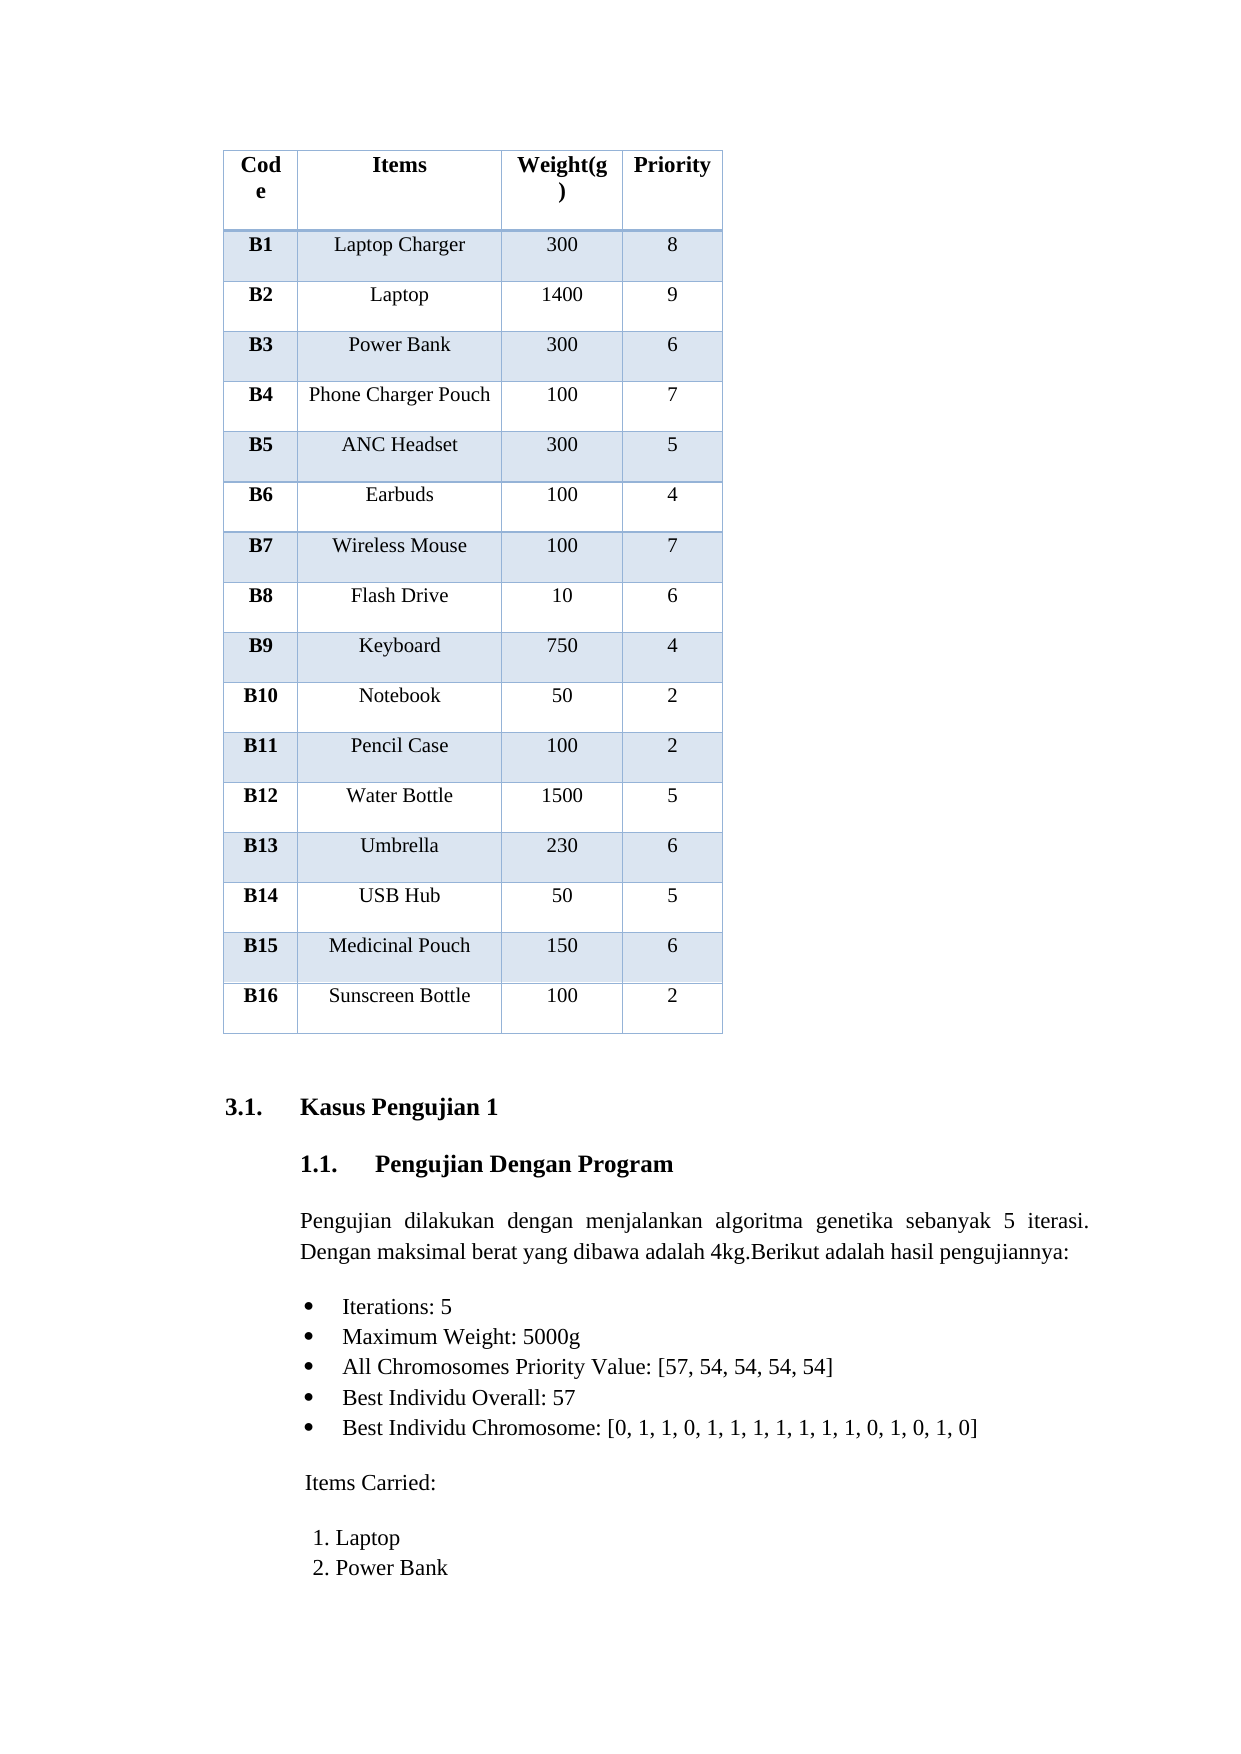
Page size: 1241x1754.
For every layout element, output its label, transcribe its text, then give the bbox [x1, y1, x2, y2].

table_cell B16 [224, 984, 297, 1032]
table_cell B13 [224, 833, 297, 882]
table_cell 10 [502, 583, 622, 632]
table_cell 6 [623, 933, 722, 982]
table_cell B1 [224, 232, 297, 281]
table_cell 300 [502, 332, 622, 381]
list Pengujian Dengan Program [337, 1149, 1090, 1178]
table_cell B3 [224, 332, 297, 381]
table_cell 5 [623, 783, 722, 832]
list 1. Laptop [312, 1524, 1090, 1551]
table_cell 100 [502, 733, 622, 782]
table_cell 100 [502, 483, 622, 531]
table_cell 9 [623, 282, 722, 331]
list All Chromosomes Priority Value: [57, 54, 54, 54, 54] [304, 1353, 1090, 1380]
table_header Code [224, 151, 297, 229]
table_cell B12 [224, 783, 297, 832]
table_cell 150 [502, 933, 622, 982]
table_cell 4 [623, 633, 722, 682]
table_cell Phone Charger Pouch [298, 382, 501, 431]
table_cell 100 [502, 984, 622, 1032]
list Kasus Pengujian 1 [262, 1092, 1090, 1120]
list Iterations: 5 [304, 1293, 1090, 1319]
list Maximum Weight: 5000g [304, 1323, 1090, 1349]
table_header Items [298, 151, 501, 229]
table_cell B11 [224, 733, 297, 782]
table_cell B5 [224, 432, 297, 481]
table_header Weight(g) [502, 151, 622, 229]
table_cell B2 [224, 282, 297, 331]
table_cell 2 [623, 984, 722, 1032]
text Items Carried: [304, 1469, 1090, 1495]
table_cell 100 [502, 382, 622, 431]
table_cell 50 [502, 683, 622, 732]
list Best Individu Overall: 57 [304, 1384, 1090, 1410]
table_cell 50 [502, 883, 622, 932]
table_cell 5 [623, 432, 722, 481]
table_cell Pencil Case [298, 733, 501, 782]
table_cell 8 [623, 232, 722, 281]
table_cell B14 [224, 883, 297, 932]
table_cell B9 [224, 633, 297, 682]
table_cell Keyboard [298, 633, 501, 682]
table_cell Umbrella [298, 833, 501, 882]
table_cell USB Hub [298, 883, 501, 932]
table_cell Sunscreen Bottle [298, 984, 501, 1032]
table_cell Laptop [298, 282, 501, 331]
table_cell 2 [623, 733, 722, 782]
list 2. Power Bank [312, 1554, 1090, 1581]
table_header Priority [623, 151, 722, 229]
table_cell 4 [623, 483, 722, 531]
table_cell Flash Drive [298, 583, 501, 632]
list Best Individu Chromosome: [0, 1, 1, 0, 1, 1, 1, 1, 1, 1, 1, 0, 1, 0, 1, 0] [304, 1414, 1090, 1440]
table_cell Water Bottle [298, 783, 501, 832]
table_cell 7 [623, 533, 722, 582]
table_cell ANC Headset [298, 432, 501, 481]
table_cell B4 [224, 382, 297, 431]
table_cell 7 [623, 382, 722, 431]
table_cell Wireless Mouse [298, 533, 501, 582]
table_cell Notebook [298, 683, 501, 732]
table_cell 750 [502, 633, 622, 682]
table_cell B7 [224, 533, 297, 582]
table_cell 5 [623, 883, 722, 932]
table_cell B15 [224, 933, 297, 982]
table_cell 2 [623, 683, 722, 732]
table_cell Medicinal Pouch [298, 933, 501, 982]
table_cell 1400 [502, 282, 622, 331]
table_cell Laptop Charger [298, 232, 501, 281]
table_cell Power Bank [298, 332, 501, 381]
text Pengujian dilakukan dengan menjalankan algoritma genetika sebanyak 5 iterasi. Dengan maksimal berat yang dibawa adalah 4kg.Berikut adalah hasil pengujiannya: [300, 1208, 1090, 1264]
table_cell 100 [502, 533, 622, 582]
table_cell 6 [623, 833, 722, 882]
table_cell 6 [623, 332, 722, 381]
table_cell 6 [623, 583, 722, 632]
table_cell 300 [502, 432, 622, 481]
table_cell Earbuds [298, 483, 501, 531]
table_cell 230 [502, 833, 622, 882]
table_cell B6 [224, 483, 297, 531]
table_cell 300 [502, 232, 622, 281]
table_cell 1500 [502, 783, 622, 832]
table_cell B8 [224, 583, 297, 632]
table_cell B10 [224, 683, 297, 732]
